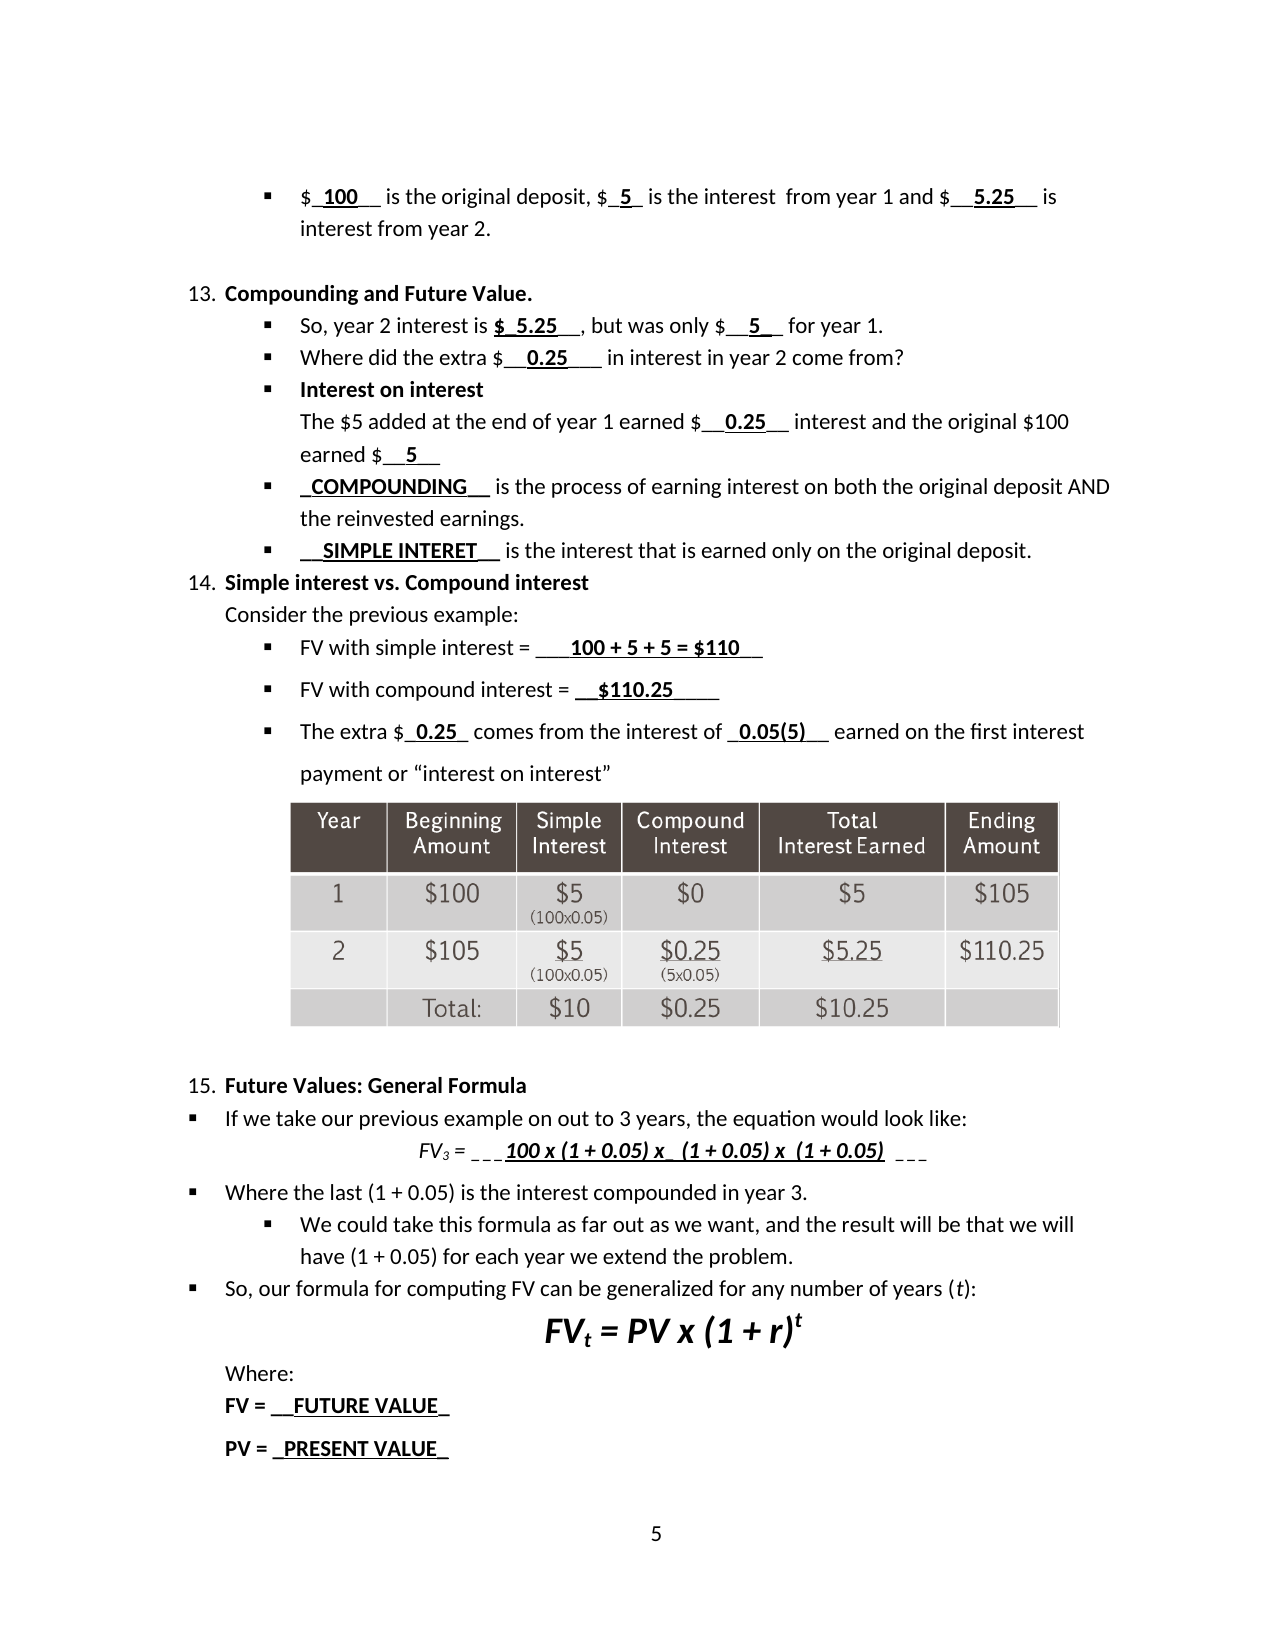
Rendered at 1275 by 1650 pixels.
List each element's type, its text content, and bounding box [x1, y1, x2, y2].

list So, our formula for computing FV can be generalized for any number of years (t): [187, 1274, 1125, 1303]
list Simple interest vs. Compound interest [187, 568, 1125, 596]
list Where: [225, 1359, 1125, 1387]
list __SIMPLE INTERET__ is the interest that is earned only on the original deposit. [262, 536, 1125, 564]
list Interest on interest [262, 375, 1125, 403]
picture [289, 800, 1061, 1036]
list Consider the previous example: [225, 601, 1125, 629]
list $_100__ is the original deposit, $_5_ is the interest from year 1 and $__5.25__ is interest from year 2. [262, 182, 1125, 242]
list FV3 = ___100 x (1 + 0.05) x_ (1 + 0.05) x (1 + 0.05) ___ [225, 1136, 1125, 1164]
list Future Values: General Formula [187, 1072, 1125, 1100]
list The extra $_0.25_ comes from the interest of _0.05(5)__ earned on the first interest payment or “interest on interest” [262, 717, 1125, 787]
list If we take our previous example on out to 3 years, the equation would look like: [187, 1104, 1125, 1132]
list FVt = PV x (1 + r)t [225, 1307, 1125, 1353]
list FV = __FUTURE VALUE_ [225, 1392, 1125, 1420]
list The $5 added at the end of year 1 earned $__0.25__ interest and the original $100 earned $__5__ [300, 407, 1125, 468]
list We could take this formula as far out as we want, and the result will be that we will have (1 + 0.05) for each year we extend the problem. [262, 1210, 1125, 1270]
list Where the last (1 + 0.05) is the interest compounded in year 3. [187, 1178, 1125, 1206]
list FV with compound interest = __$110.25____ [262, 675, 1125, 703]
list _COMPOUNDING__ is the process of earning interest on both the original deposit AND the reinvested earnings. [262, 472, 1125, 532]
list Compounding and Future Value. [187, 279, 1125, 307]
list FV with simple interest = ___100 + 5 + 5 = $110__ [262, 633, 1125, 661]
list So, year 2 interest is $_5.25__, but was only $__5__ for year 1. [262, 311, 1125, 339]
list Where did the extra $__0.25___ in interest in year 2 come from? [262, 343, 1125, 371]
list PV = _PRESENT VALUE_ [225, 1434, 1125, 1462]
